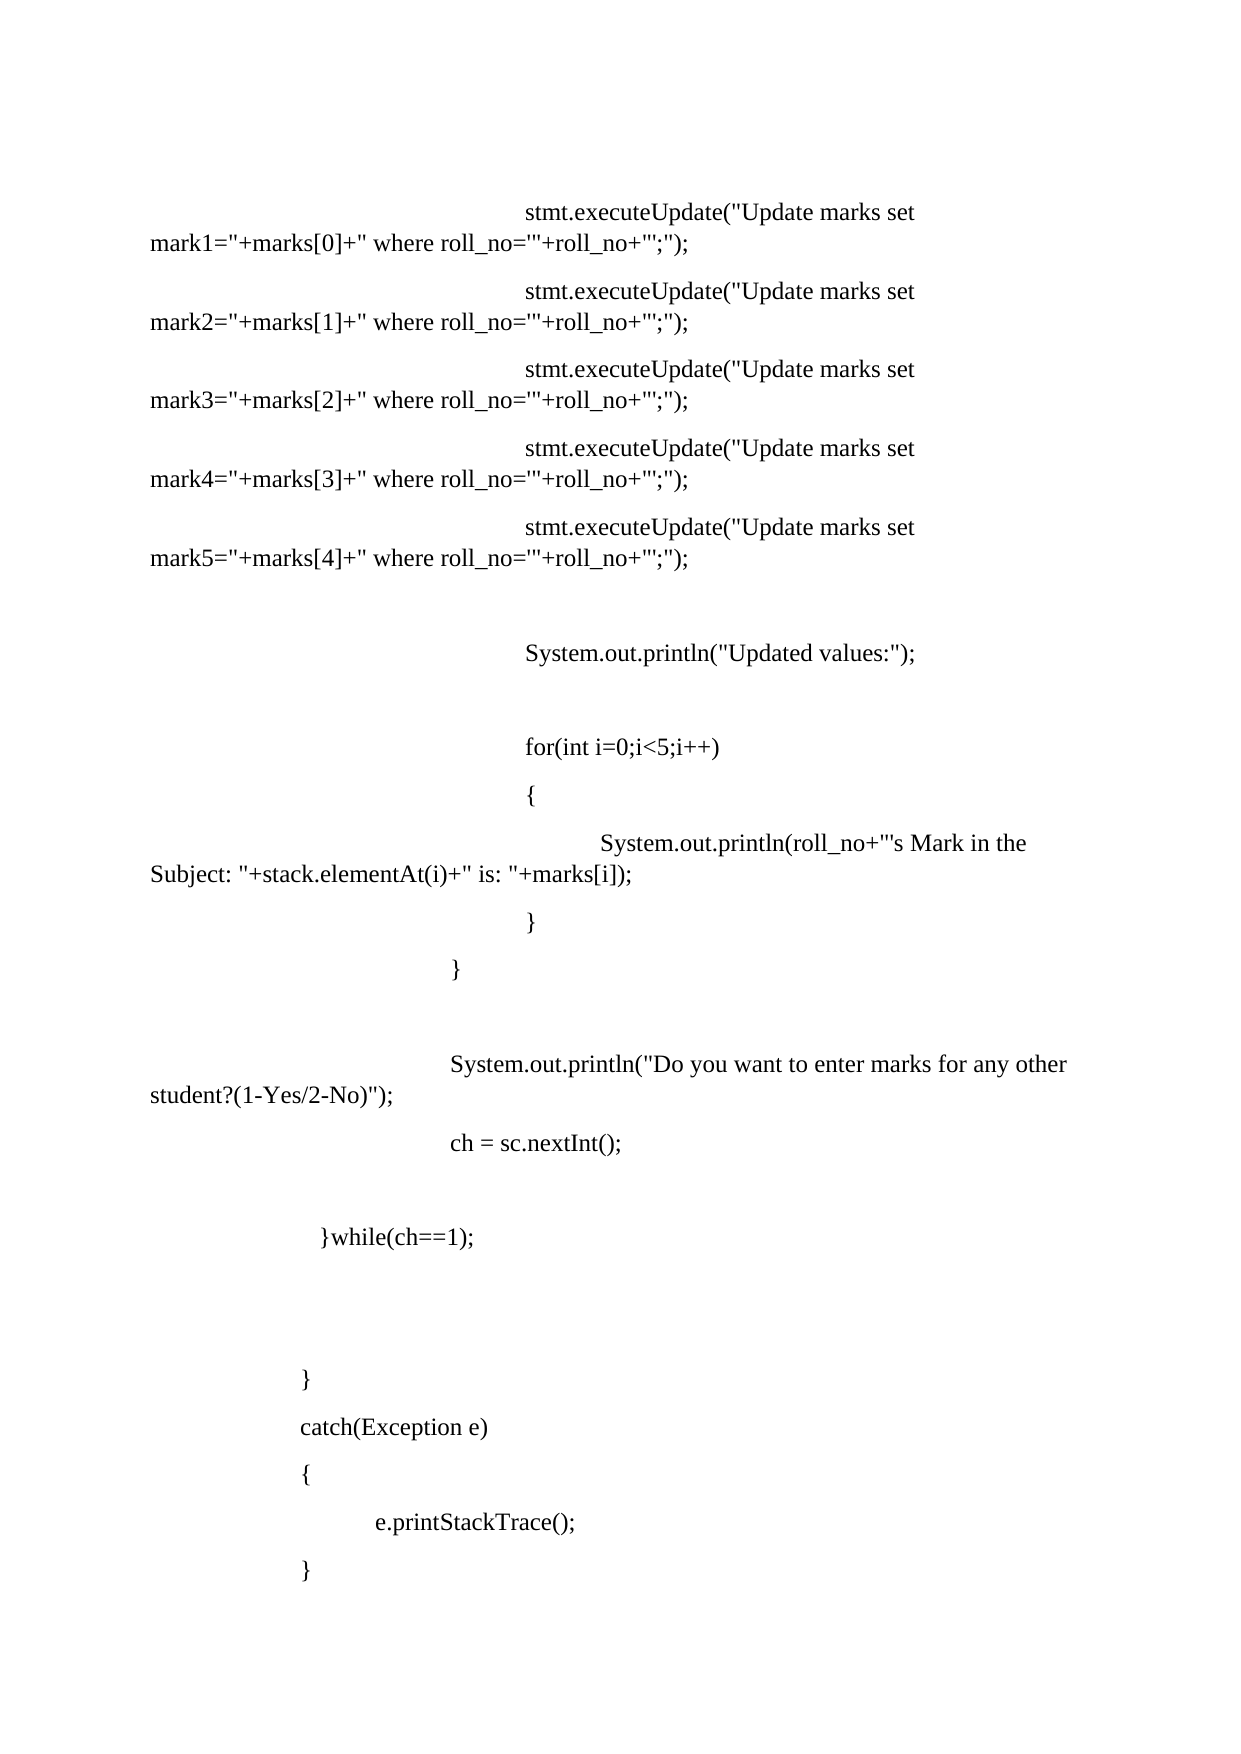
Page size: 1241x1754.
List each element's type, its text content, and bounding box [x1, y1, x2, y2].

text e.printStackTrace(); [150, 1507, 1090, 1536]
text stmt.executeUpdate("Update marks set mark1="+marks[0]+" where roll_no='"+roll_no+"';"); [150, 197, 1090, 257]
text } [150, 1364, 1090, 1393]
text { [150, 1459, 1090, 1488]
text } [150, 1555, 1090, 1584]
text for(int i=0;i<5;i++) [150, 732, 1090, 761]
text catch(Exception e) [150, 1412, 1090, 1441]
text { [150, 780, 1090, 809]
text stmt.executeUpdate("Update marks set mark3="+marks[2]+" where roll_no='"+roll_no+"';"); [150, 354, 1090, 414]
text System.out.println("Do you want to enter marks for any other student?(1-Yes/2-No)"); [150, 1049, 1090, 1109]
text } [150, 954, 1090, 983]
text System.out.println(roll_no+"'s Mark in the Subject: "+stack.elementAt(i)+" is: "+marks[i]); [150, 828, 1090, 888]
text ch = sc.nextInt(); [150, 1128, 1090, 1156]
text } [150, 907, 1090, 935]
text stmt.executeUpdate("Update marks set mark4="+marks[3]+" where roll_no='"+roll_no+"';"); [150, 433, 1090, 493]
text }while(ch==1); [150, 1222, 1090, 1251]
text stmt.executeUpdate("Update marks set mark2="+marks[1]+" where roll_no='"+roll_no+"';"); [150, 276, 1090, 336]
text System.out.println("Updated values:"); [150, 638, 1090, 666]
text stmt.executeUpdate("Update marks set mark5="+marks[4]+" where roll_no='"+roll_no+"';"); [150, 512, 1090, 572]
